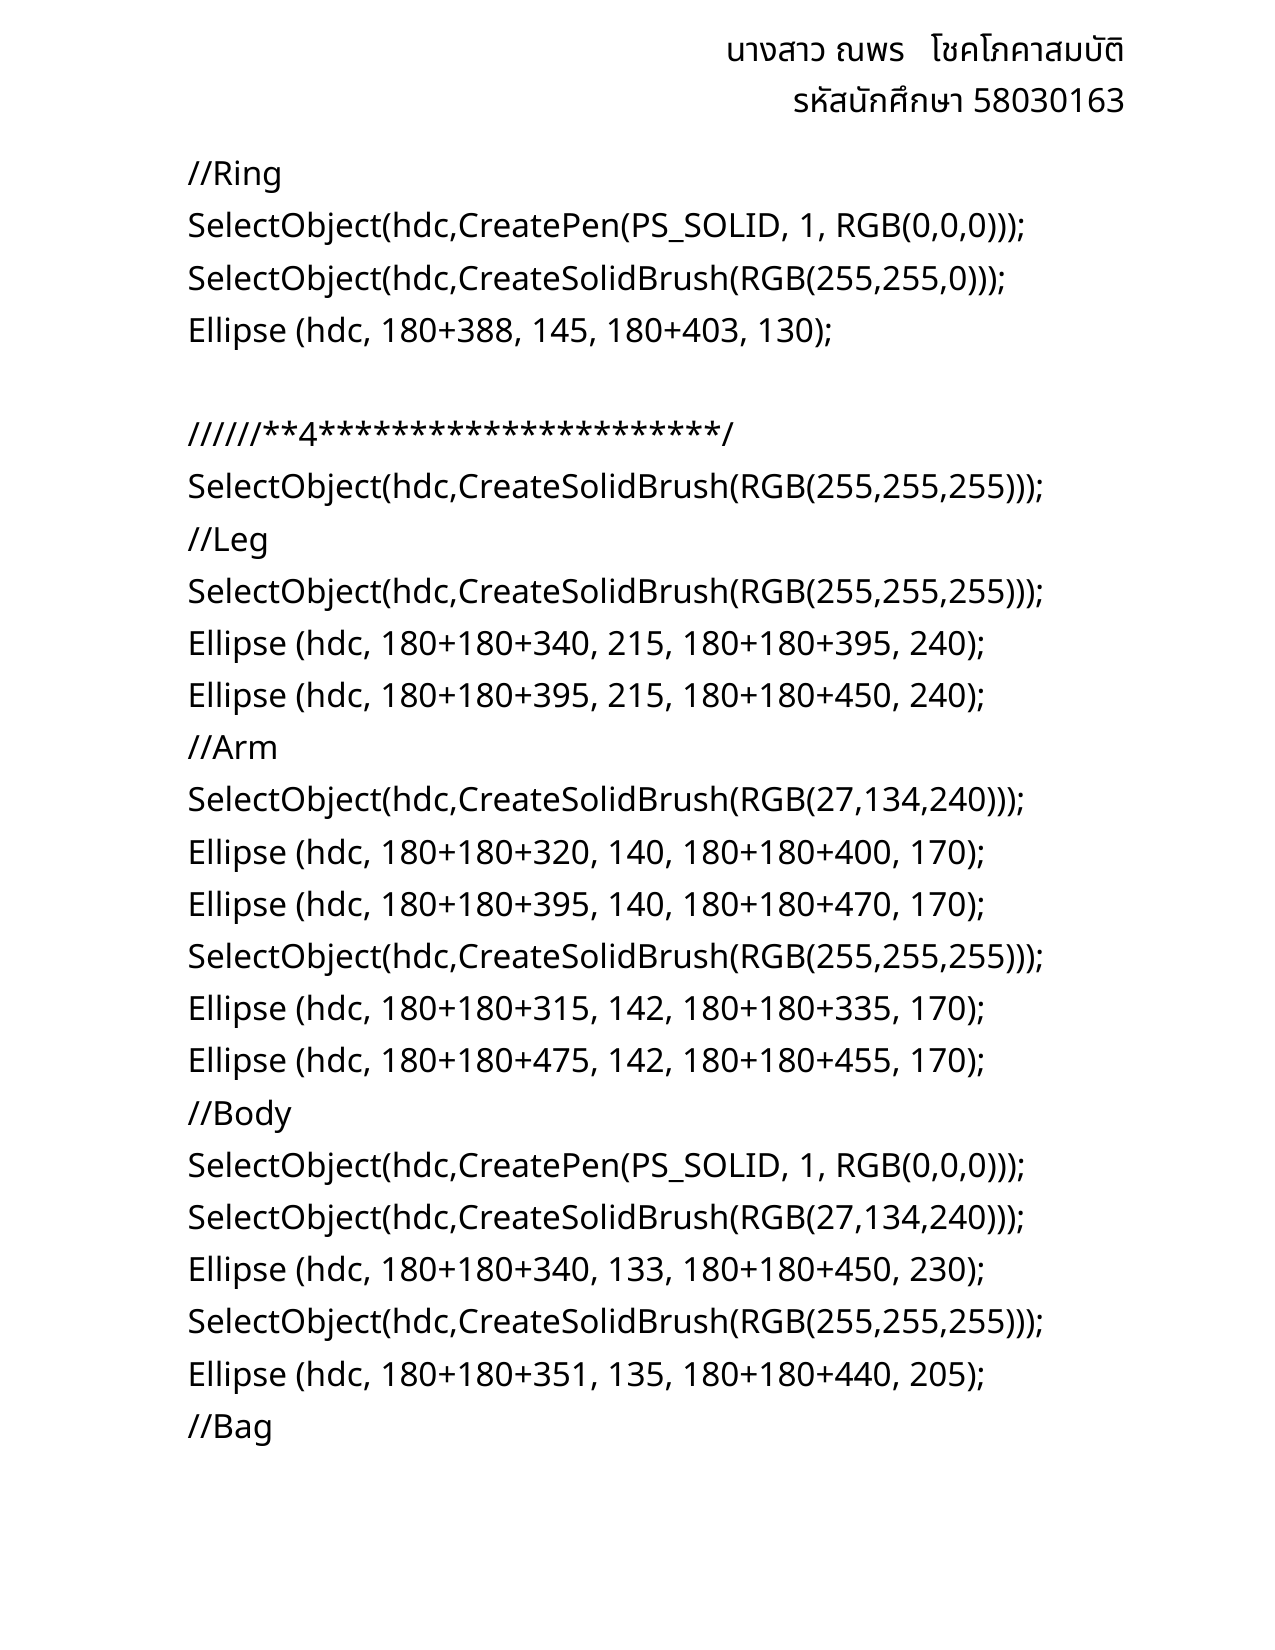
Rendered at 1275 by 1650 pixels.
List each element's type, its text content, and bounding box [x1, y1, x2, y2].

text //Bag [187, 1402, 1125, 1448]
text Ellipse (hdc, 180+180+351, 135, 180+180+440, 205); [187, 1350, 1125, 1396]
text //Body [187, 1089, 1125, 1135]
text SelectObject(hdc,CreateSolidBrush(RGB(27,134,240))); [187, 776, 1125, 822]
text //////**4**********************/ [187, 411, 1125, 456]
text SelectObject(hdc,CreatePen(PS_SOLID, 1, RGB(0,0,0))); [187, 1142, 1125, 1187]
text SelectObject(hdc,CreateSolidBrush(RGB(255,255,255))); [187, 567, 1125, 613]
text //Ring [187, 150, 1125, 195]
text SelectObject(hdc,CreateSolidBrush(RGB(255,255,255))); [187, 1298, 1125, 1343]
text SelectObject(hdc,CreateSolidBrush(RGB(27,134,240))); [187, 1194, 1125, 1239]
text Ellipse (hdc, 180+180+340, 215, 180+180+395, 240); [187, 620, 1125, 665]
text Ellipse (hdc, 180+180+475, 142, 180+180+455, 170); [187, 1037, 1125, 1083]
text Ellipse (hdc, 180+180+315, 142, 180+180+335, 170); [187, 985, 1125, 1030]
text //Arm [187, 724, 1125, 769]
text Ellipse (hdc, 180+388, 145, 180+403, 130); [187, 307, 1125, 352]
text Ellipse (hdc, 180+180+320, 140, 180+180+400, 170); [187, 828, 1125, 874]
text Ellipse (hdc, 180+180+395, 140, 180+180+470, 170); [187, 881, 1125, 926]
text SelectObject(hdc,CreateSolidBrush(RGB(255,255,255))); [187, 463, 1125, 508]
text Ellipse (hdc, 180+180+340, 133, 180+180+450, 230); [187, 1246, 1125, 1291]
text SelectObject(hdc,CreateSolidBrush(RGB(255,255,0))); [187, 254, 1125, 300]
text Ellipse (hdc, 180+180+395, 215, 180+180+450, 240); [187, 672, 1125, 717]
text SelectObject(hdc,CreatePen(PS_SOLID, 1, RGB(0,0,0))); [187, 202, 1125, 248]
text //Leg [187, 515, 1125, 561]
text SelectObject(hdc,CreateSolidBrush(RGB(255,255,255))); [187, 933, 1125, 978]
